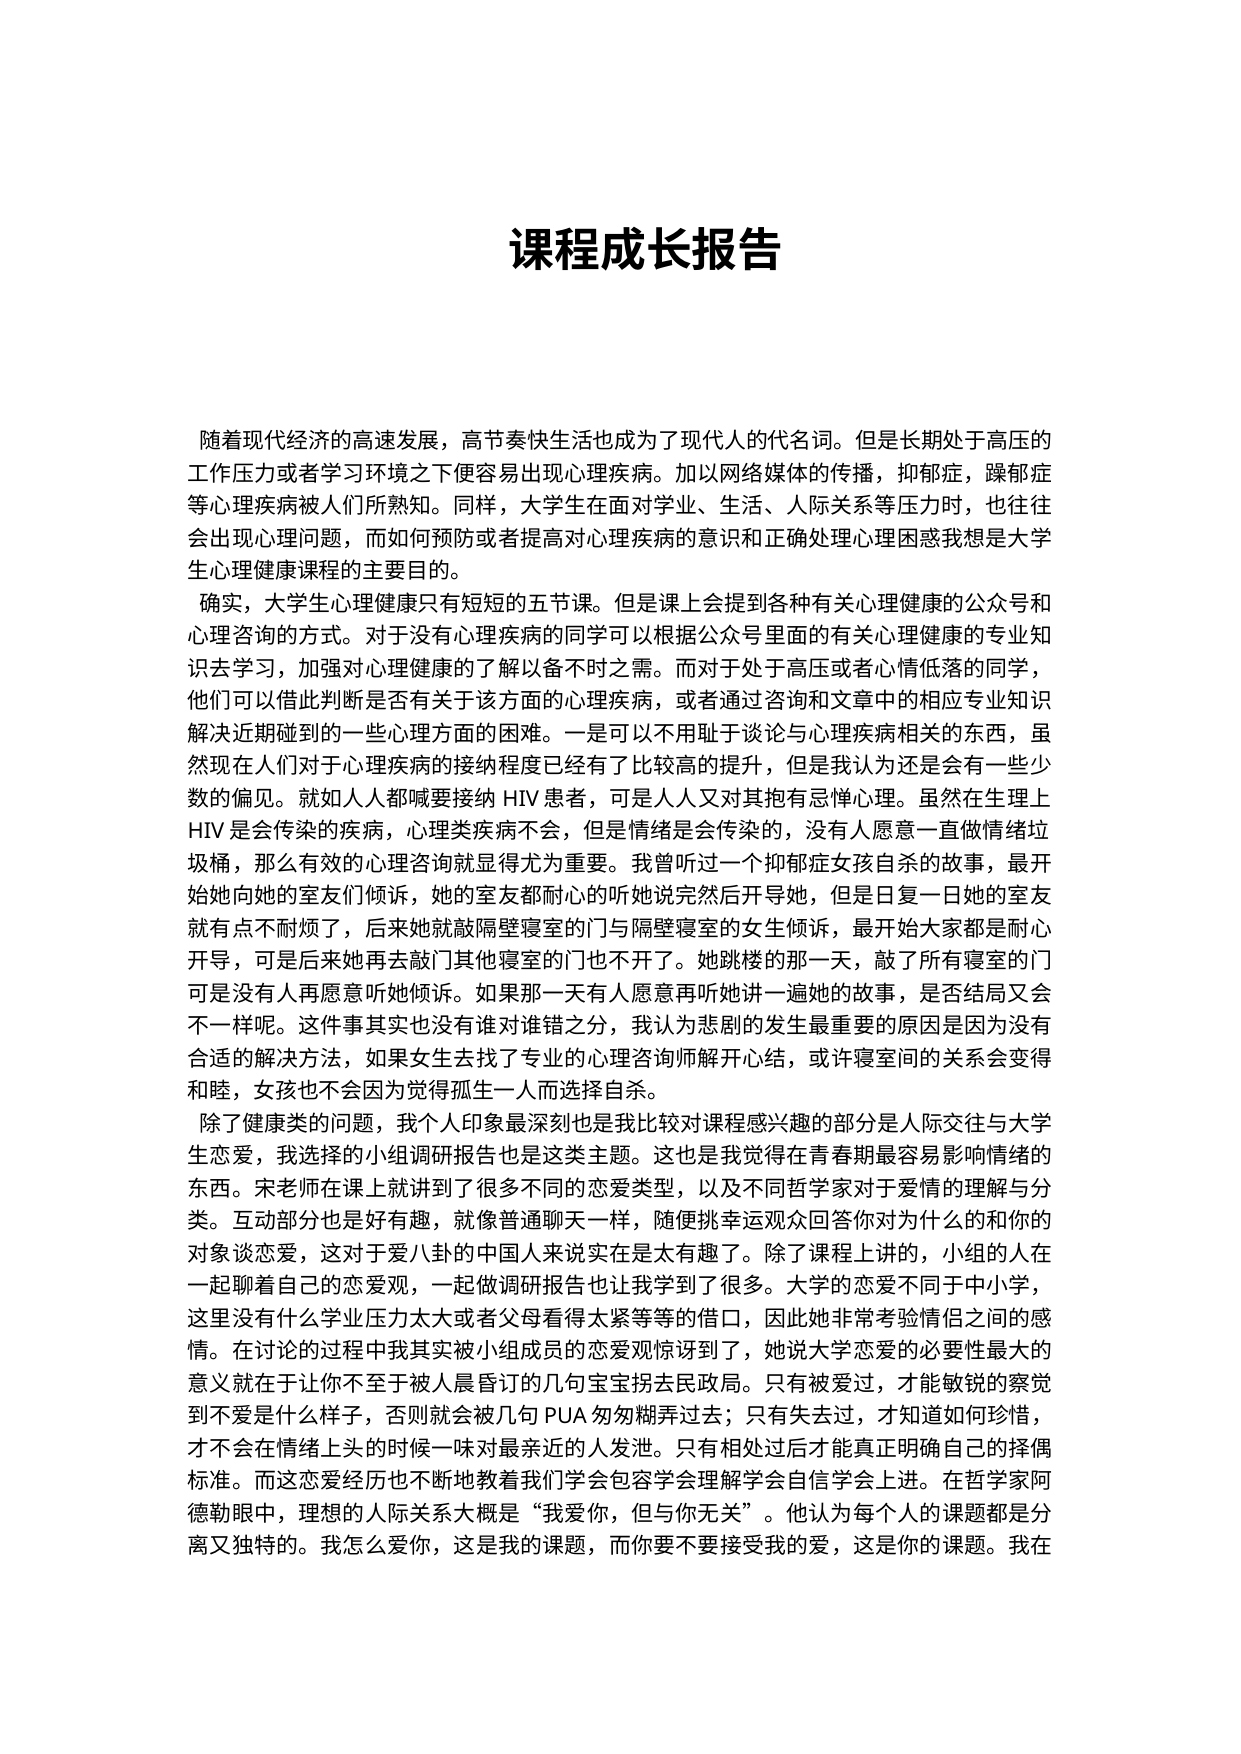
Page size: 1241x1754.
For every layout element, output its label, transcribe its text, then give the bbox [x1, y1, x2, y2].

text 随着现代经济的高速发展，高节奏快生活也成为了现代人的代名词。但是长期处于高压的工作压力或者学习环境之下便容易出现心理疾病。加以网络媒体的传播，抑郁症，躁郁症等心理疾病被人们所熟知。同样，大学生在面对学业、生活、人际关系等压力时，也往往会出现心理问题，而如何预防或者提高对心理疾病的意识和正确处理心理困惑我想是大学生心理健康课程的主要目的。 [187, 423, 1053, 585]
subtitle 课程成长报告 [187, 197, 1053, 295]
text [187, 1105, 1053, 1560]
text 确实，大学生心理健康只有短短的五节课。但是课上会提到各种有关心理健康的公众号和心理咨询的方式。对于没有心理疾病的同学可以根据公众号里面的有关心理健康的专业知识去学习，加强对心理健康的了解以备不时之需。而对于处于高压或者心情低落的同学，他们可以借此判断是否有关于该方面的心理疾病，或者通过咨询和文章中的相应专业知识解决近期碰到的一些心理方面的困难。一是可以不用耻于谈论与心理疾病相关的东西，虽然现在人们对于心理疾病的接纳程度已经有了比较高的提升，但是我认为还是会有一些少数的偏见。就如人人都喊要接纳HIV患者，可是人人又对其抱有忌惮心理。虽然在生理上HIV是会传染的疾病，心理类疾病不会，但是情绪是会传染的，没有人愿意一直做情绪垃圾桶，那么有效的心理咨询就显得尤为重要。我曾听过一个抑郁症女孩自杀的故事，最开始她向她的室友们倾诉，她的室友都耐心的听她说完然后开导她，但是日复一日她的室友就有点不耐烦了，后来她就敲隔壁寝室的门与隔壁寝室的女生倾诉，最开始大家都是耐心开导，可是后来她再去敲门其他寝室的门也不开了。她跳楼的那一天，敲了所有寝室的门，可是没有人再愿意听她倾诉。如果那一天有人愿意再听她讲一遍她的故事，是否结局又会不一样呢。这件事其实也没有谁对谁错之分，我认为悲剧的发生最重要的原因是因为没有合适的解决方法，如果女生去找了专业的心理咨询师解开心结，或许寝室间的关系会变得和睦，女孩也不会因为觉得孤生一人而选择自杀。 [187, 585, 1053, 1105]
